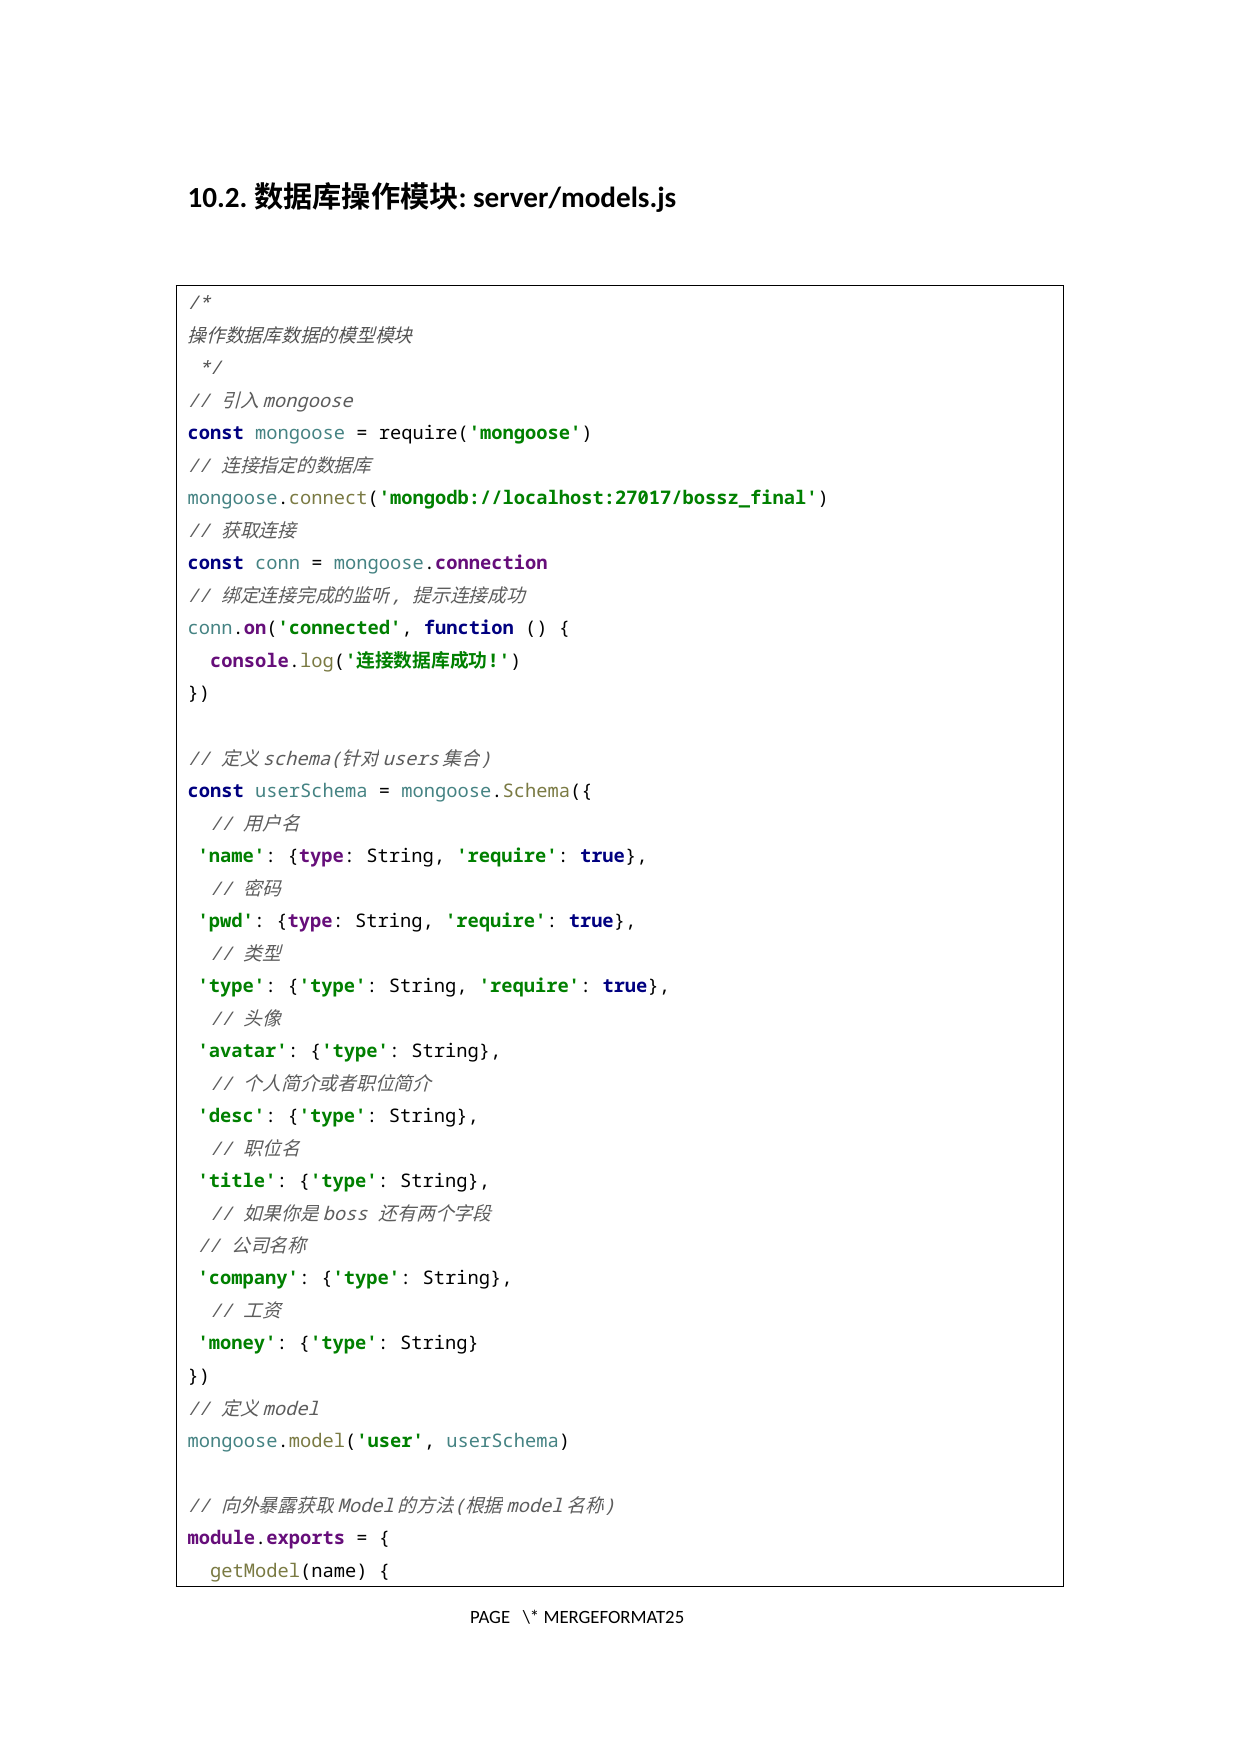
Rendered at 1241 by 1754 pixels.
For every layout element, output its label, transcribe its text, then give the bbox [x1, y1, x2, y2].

subtitle 10.2. 数据库操作模块: server/models.js [187, 162, 1053, 227]
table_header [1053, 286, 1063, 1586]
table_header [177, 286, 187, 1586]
